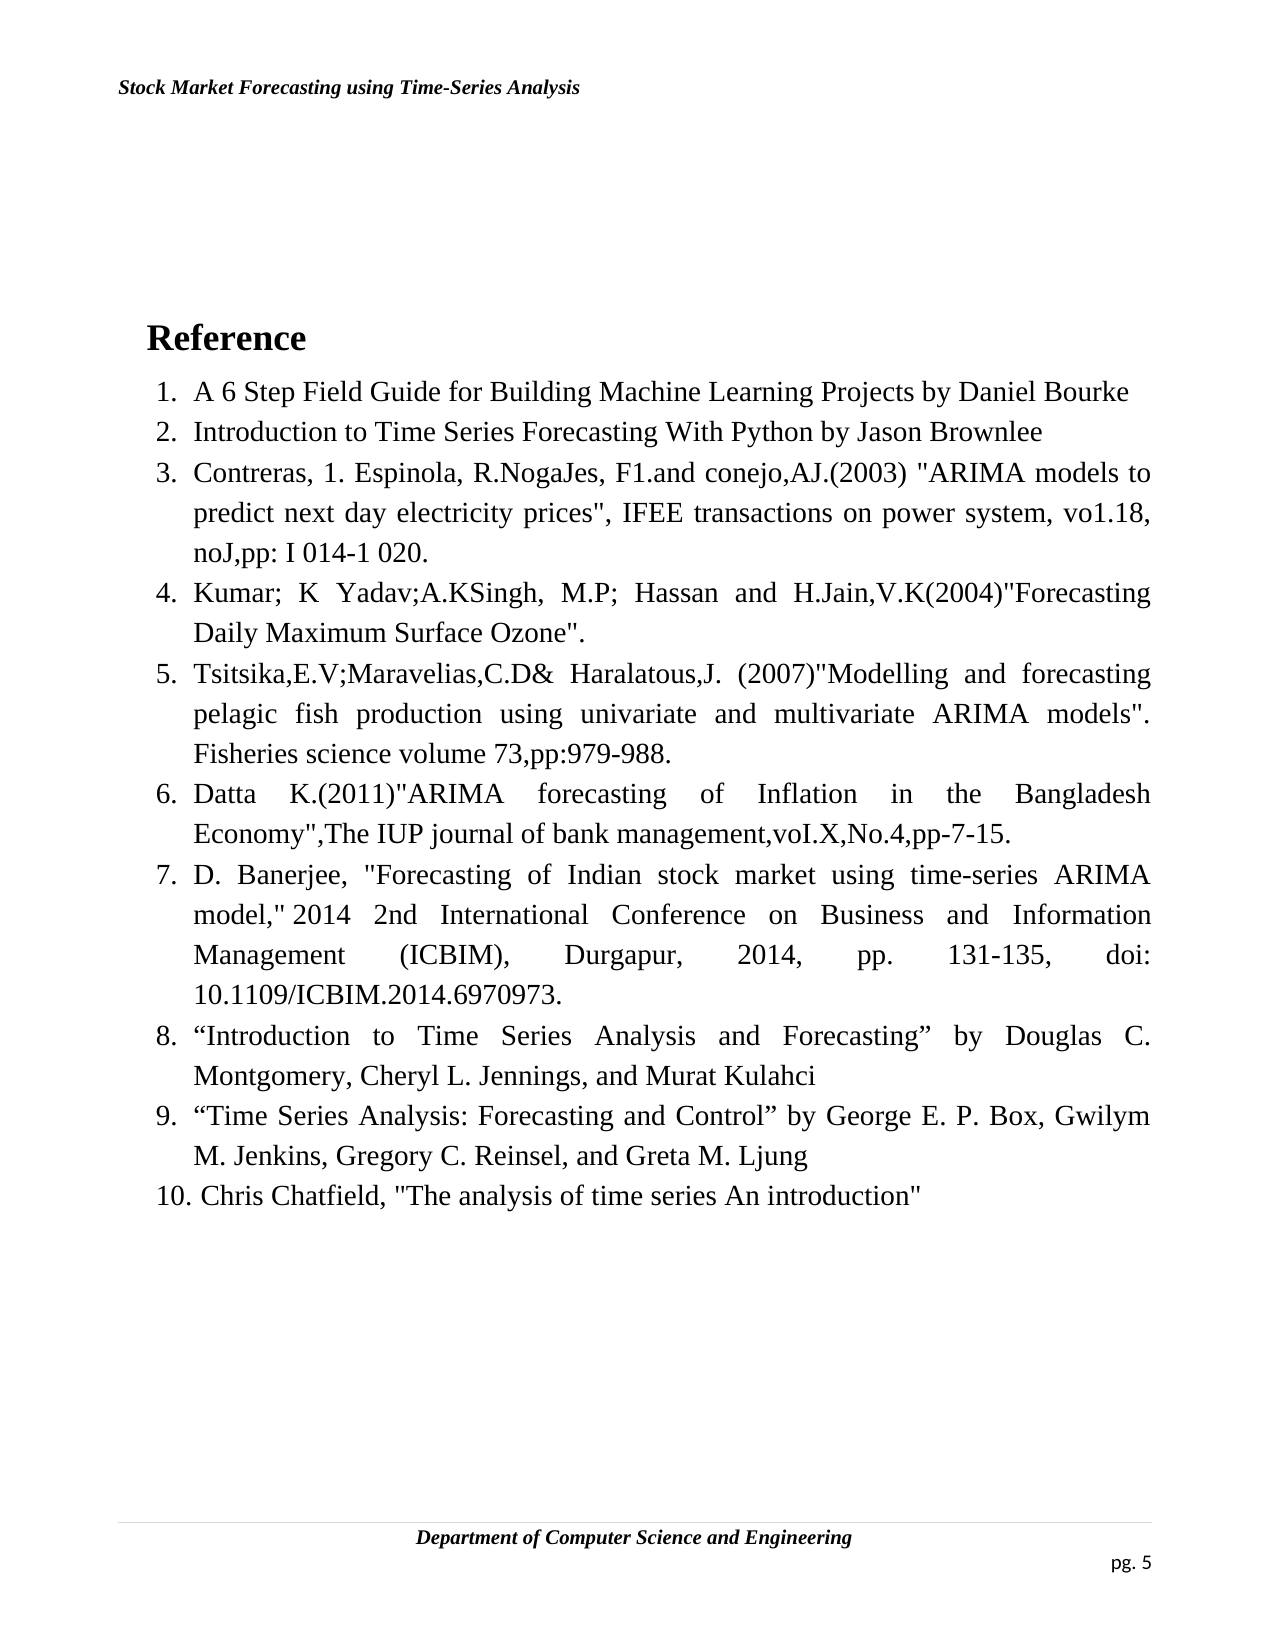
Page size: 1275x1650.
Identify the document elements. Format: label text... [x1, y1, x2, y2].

list Datta K.(2011)"ARIMA forecasting of Inflation in the Bangladesh Economy",The IUP journal of bank management,voI.X,No.4,pp-7-15. [156, 776, 1152, 850]
list “Introduction to Time Series Analysis and Forecasting” by Douglas C. Montgomery, Cheryl L. Jennings, and Murat Kulahci [156, 1018, 1152, 1091]
list A 6 Step Field Guide for Building Machine Learning Projects by Daniel Bourke [156, 374, 1152, 408]
list Tsitsika,E.V;Maravelias,C.D& Haralatous,J. (2007)"Modelling and forecasting pelagic fish production using univariate and multivariate ARIMA models". Fisheries science volume 73,pp:979-988. [156, 656, 1152, 770]
list Kumar; K Yadav;A.KSingh, M.P; Hassan and H.Jain,V.K(2004)"Forecasting Daily Maximum Surface Ozone". [156, 575, 1152, 649]
list Contreras, 1. Espinola, R.NogaJes, F1.and conejo,AJ.(2003) "ARIMA models to predict next day electricity prices", IFEE transactions on power system, vo1.18, noJ,pp: I 014-1 020. [156, 455, 1152, 569]
list “Time Series Analysis: Forecasting and Control” by George E. P. Box, Gwilym M. Jenkins, Gregory C. Reinsel, and Greta M. Ljung [156, 1098, 1152, 1172]
list Chris Chatfield, "The analysis of time series An introduction" [156, 1178, 1152, 1212]
text Reference [146, 315, 1152, 358]
list Introduction to Time Series Forecasting With Python by Jason Brownlee [156, 414, 1152, 448]
list D. Banerjee, "Forecasting of Indian stock market using time-series ARIMA model," 2014 2nd International Conference on Business and Information Management (ICBIM), Durgapur, 2014, pp. 131-135, doi: 10.1109/ICBIM.2014.6970973. [156, 857, 1152, 1011]
